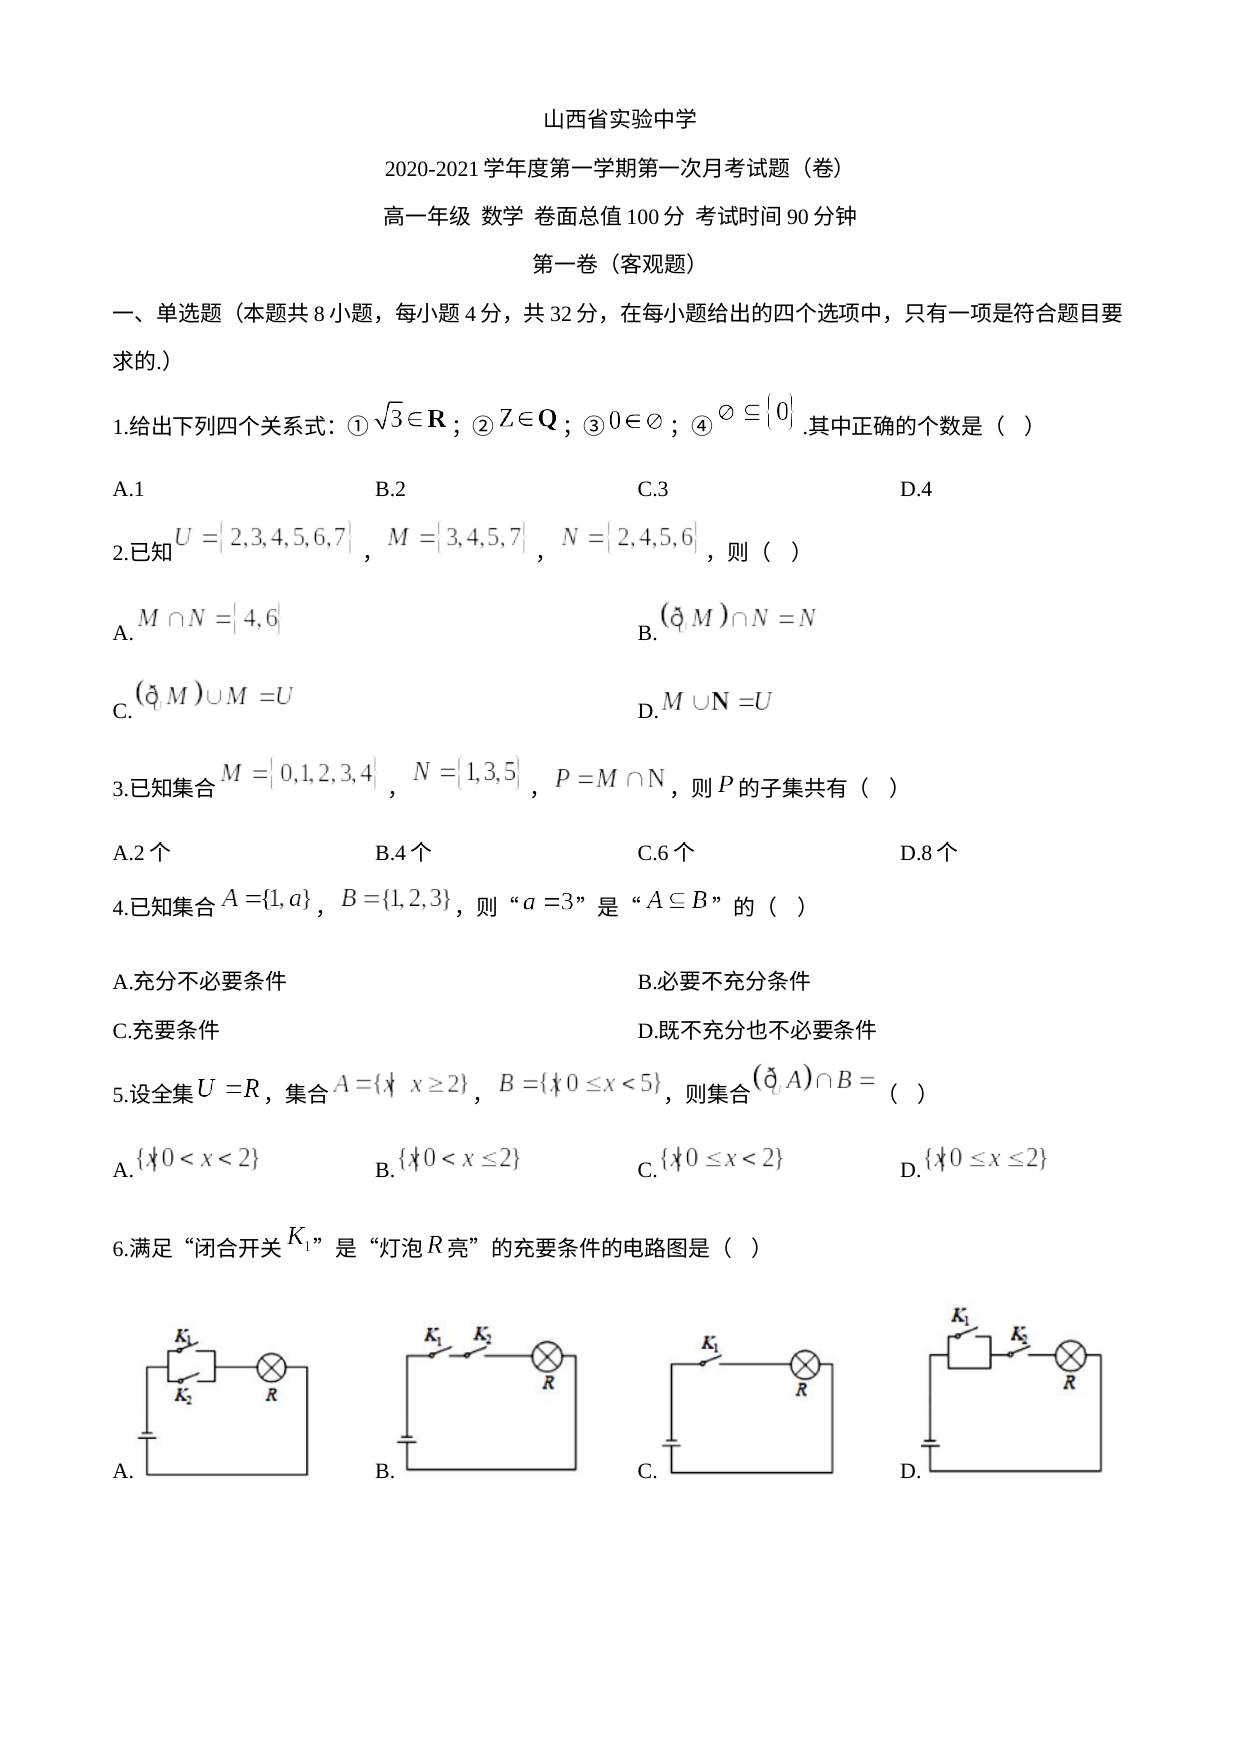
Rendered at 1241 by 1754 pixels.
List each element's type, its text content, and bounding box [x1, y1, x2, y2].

text 3.已知集合，，，则的子集共有（ ） [112, 754, 1128, 819]
text A.1 B.2 C.3 D.4 [112, 473, 1128, 505]
text 一、单选题（本题共8小题，每小题4分，共32分，在每小题给出的四个选项中，只有一项是符合题目要 [112, 295, 1128, 328]
text 1.给出下列四个关系式：①；②；③；④.其中正确的个数是（ ） [112, 392, 1128, 457]
text 山西省实验中学 [112, 102, 1128, 134]
text A.2个 B.4个 C.6个 D.8个 [112, 835, 1128, 867]
text C. D. [112, 676, 1128, 741]
text A. B. [112, 599, 1128, 664]
text C.充要条件 D.既不充分也不必要条件 [112, 1012, 1128, 1045]
text 4.已知集合，，则“”是“”的（ ） [112, 883, 1128, 948]
text 2.已知，，，则（ ） [112, 518, 1128, 583]
picture [921, 1299, 1109, 1479]
picture [657, 1327, 842, 1479]
text 求的.） [112, 343, 1128, 376]
picture [133, 1320, 314, 1479]
text 6.满足“闭合开关”是“灯泡亮”的充要条件的电路图是（ ） [112, 1219, 1128, 1284]
text 高一年级 数学 卷面总值100分 考试时间90分钟 [112, 198, 1128, 231]
text 5.设全集，集合，，则集合（ ） [112, 1061, 1128, 1126]
text 第一卷（客观题） [112, 247, 1128, 279]
text A. B. C. D. [112, 1141, 1128, 1206]
picture [395, 1314, 583, 1479]
text 2020-2021学年度第一学期第一次月考试题（卷） [112, 150, 1128, 183]
text A.充分不必要条件 B.必要不充分条件 [112, 964, 1128, 996]
